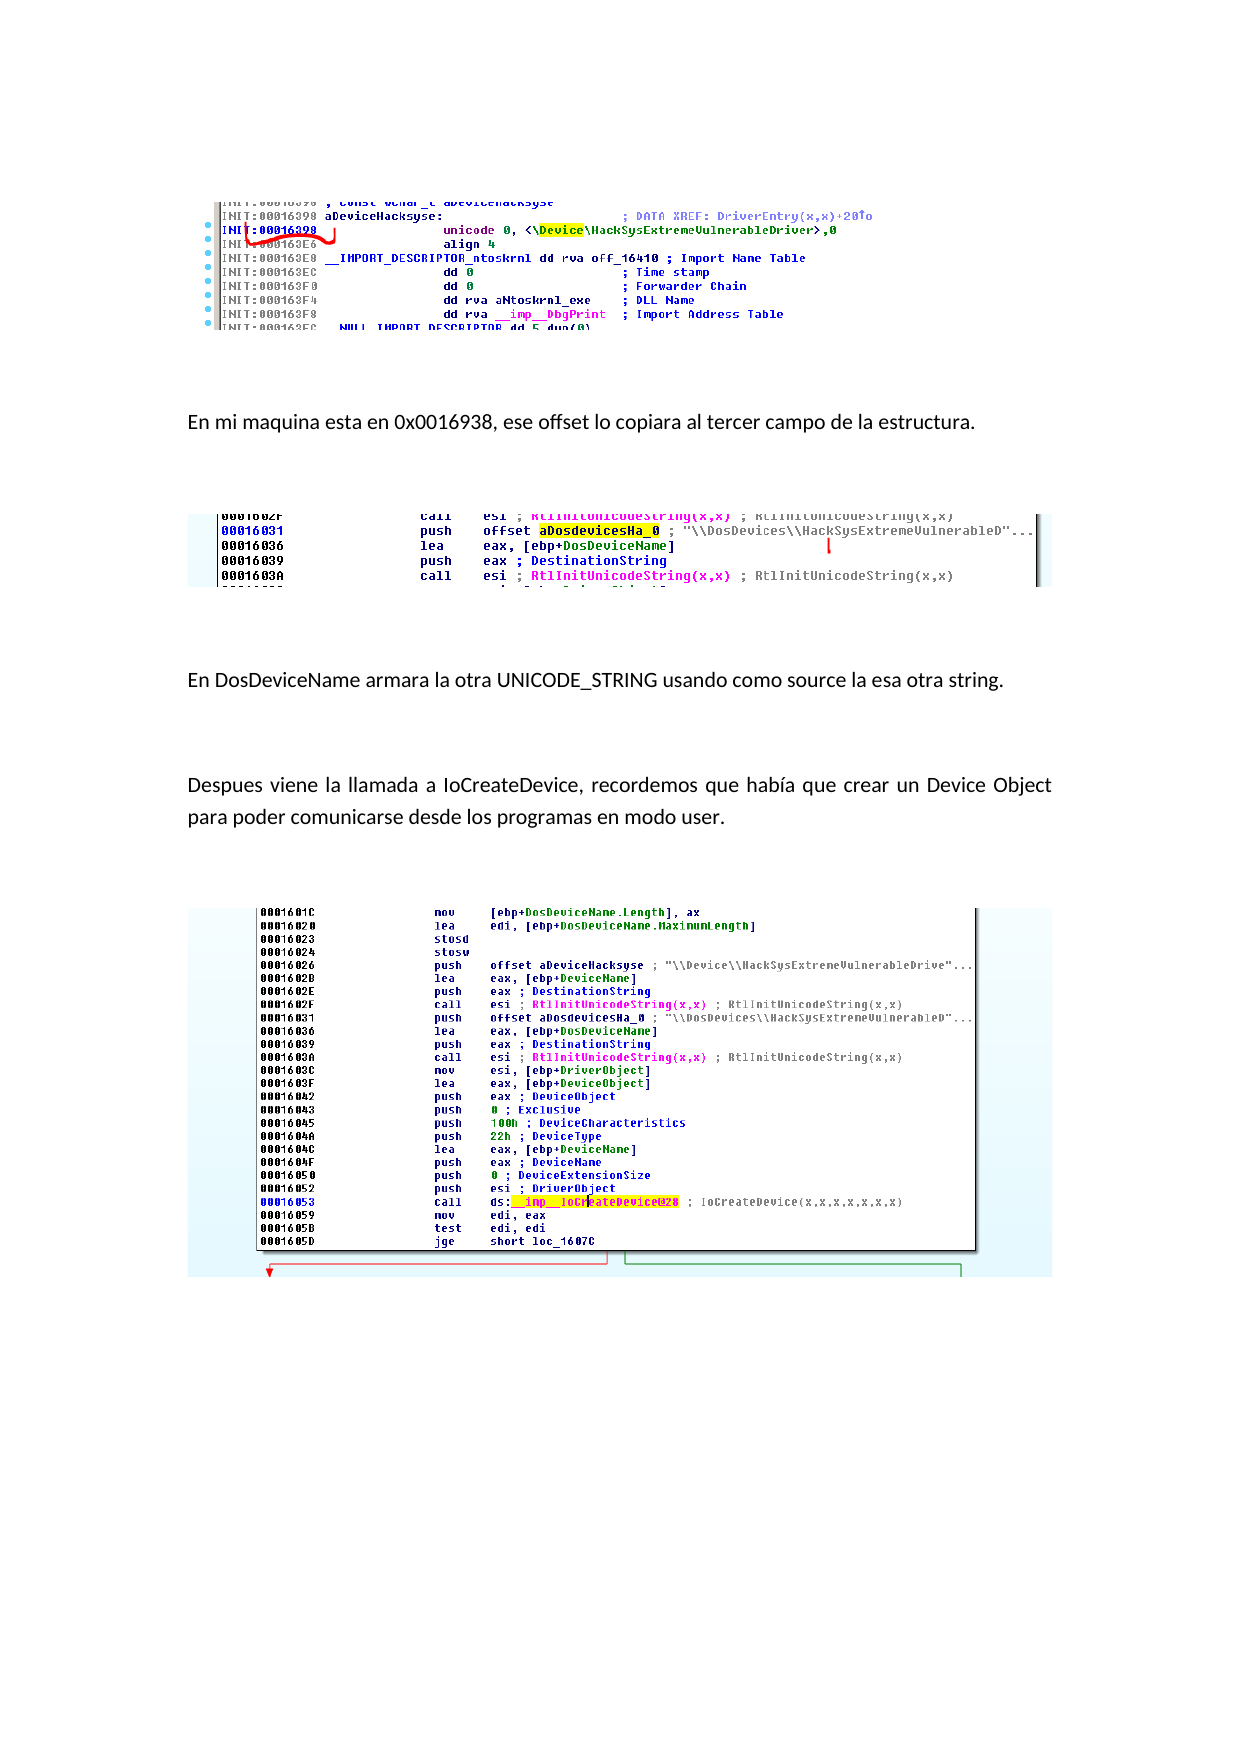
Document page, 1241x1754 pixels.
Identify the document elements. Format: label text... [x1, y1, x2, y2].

picture [187, 908, 1053, 1277]
text Despues viene la llamada a IoCreateDevice, recordemos que había que crear un Device Object para poder comunicarse desde los programas en modo user. [187, 771, 1053, 830]
text En mi maquina esta en 0x0016938, ese offset lo copiara al tercer campo de la estructura. [187, 408, 1053, 435]
picture [187, 514, 1053, 587]
picture [187, 202, 1053, 330]
text En DosDeviceName armara la otra UNICODE_STRING usando como source la esa otra string. [187, 666, 1053, 692]
